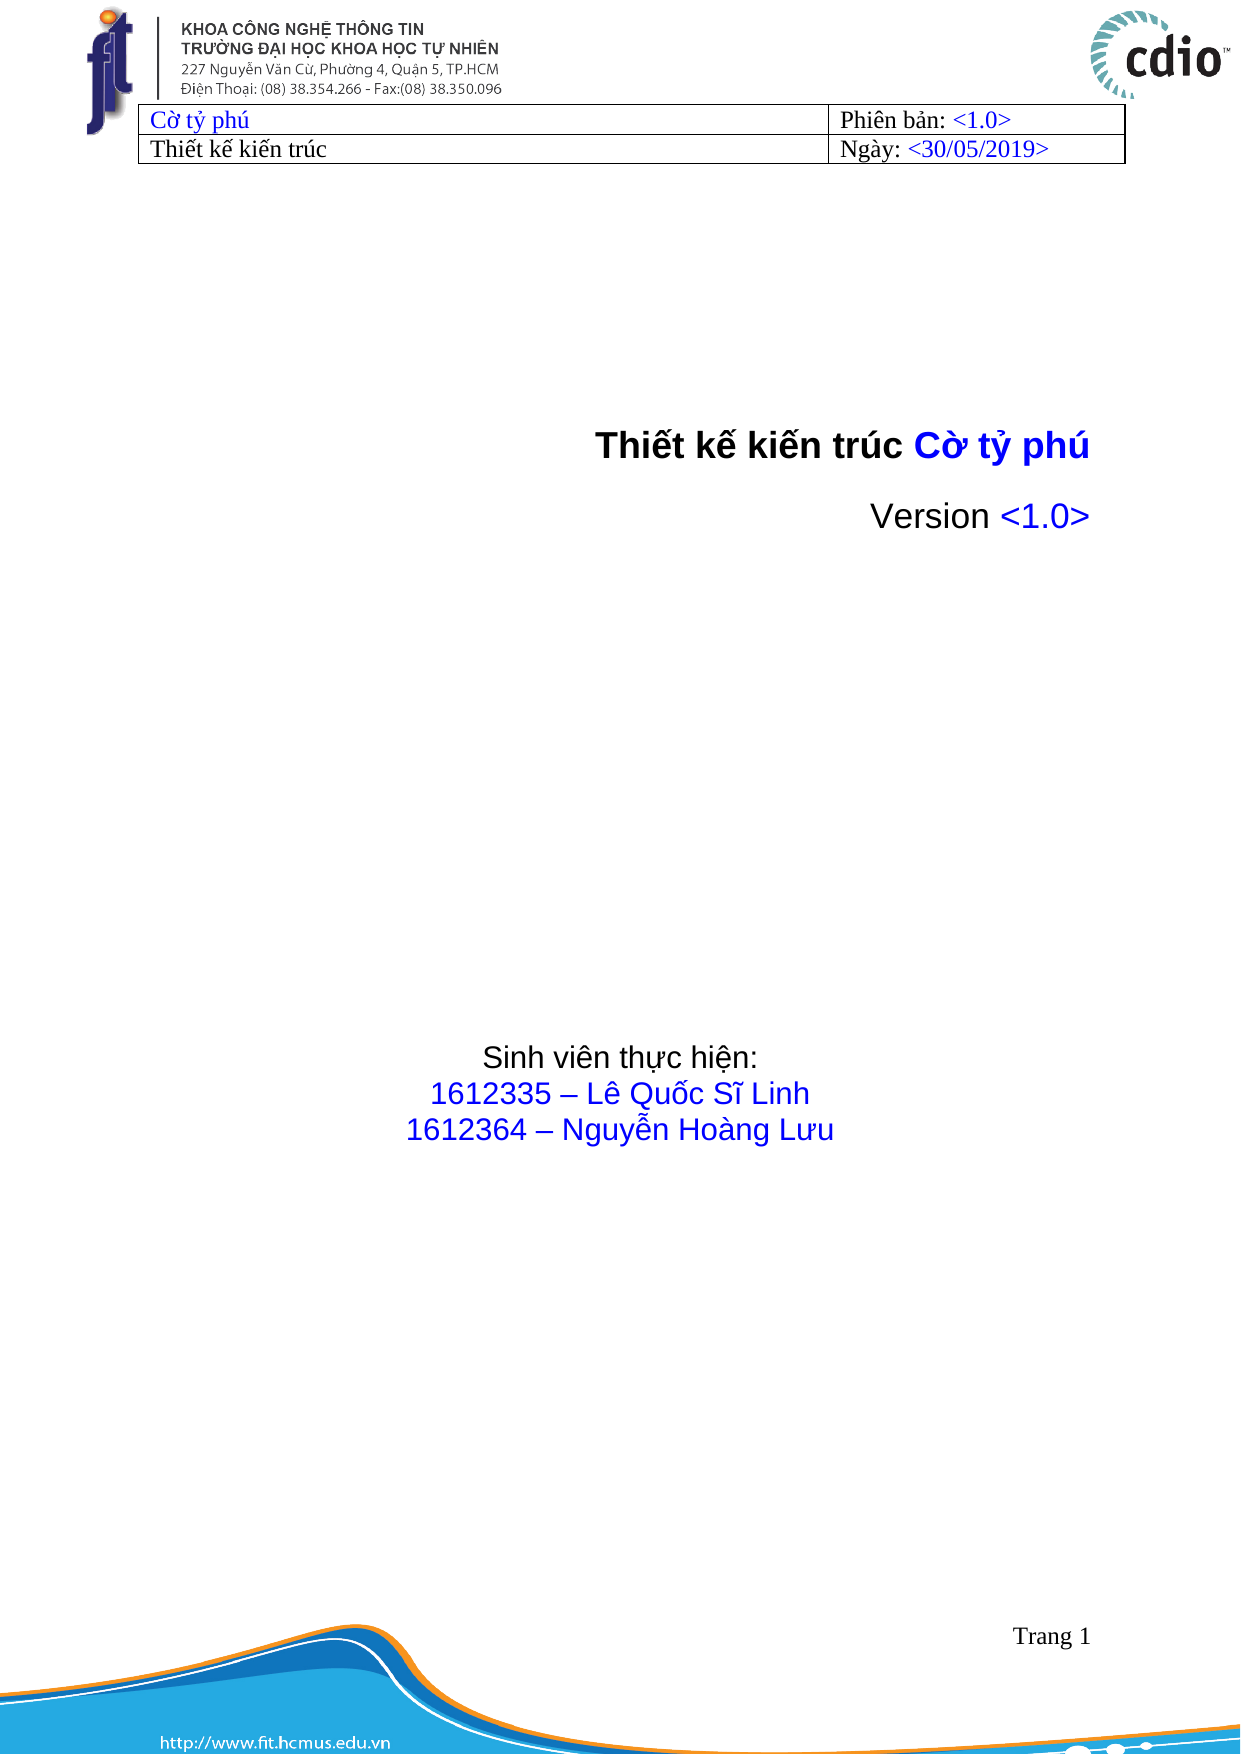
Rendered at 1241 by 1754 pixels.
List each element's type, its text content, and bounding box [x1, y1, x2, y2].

text 1612364 – Nguyễn Hoàng Lưu [150, 1111, 1090, 1147]
title Thiết kế kiến trúc Cờ tỷ phú [150, 423, 1090, 466]
text Sinh viên thực hiện: [150, 1039, 1090, 1075]
picture [63, 0, 1241, 159]
picture [0, 1621, 1241, 1754]
picture [829, 135, 1124, 159]
picture [139, 135, 828, 159]
picture [829, 105, 1124, 134]
text 1612335 – Lê Quốc Sĩ Linh [150, 1075, 1090, 1111]
picture [139, 105, 828, 134]
text Version <1.0> [150, 495, 1090, 536]
